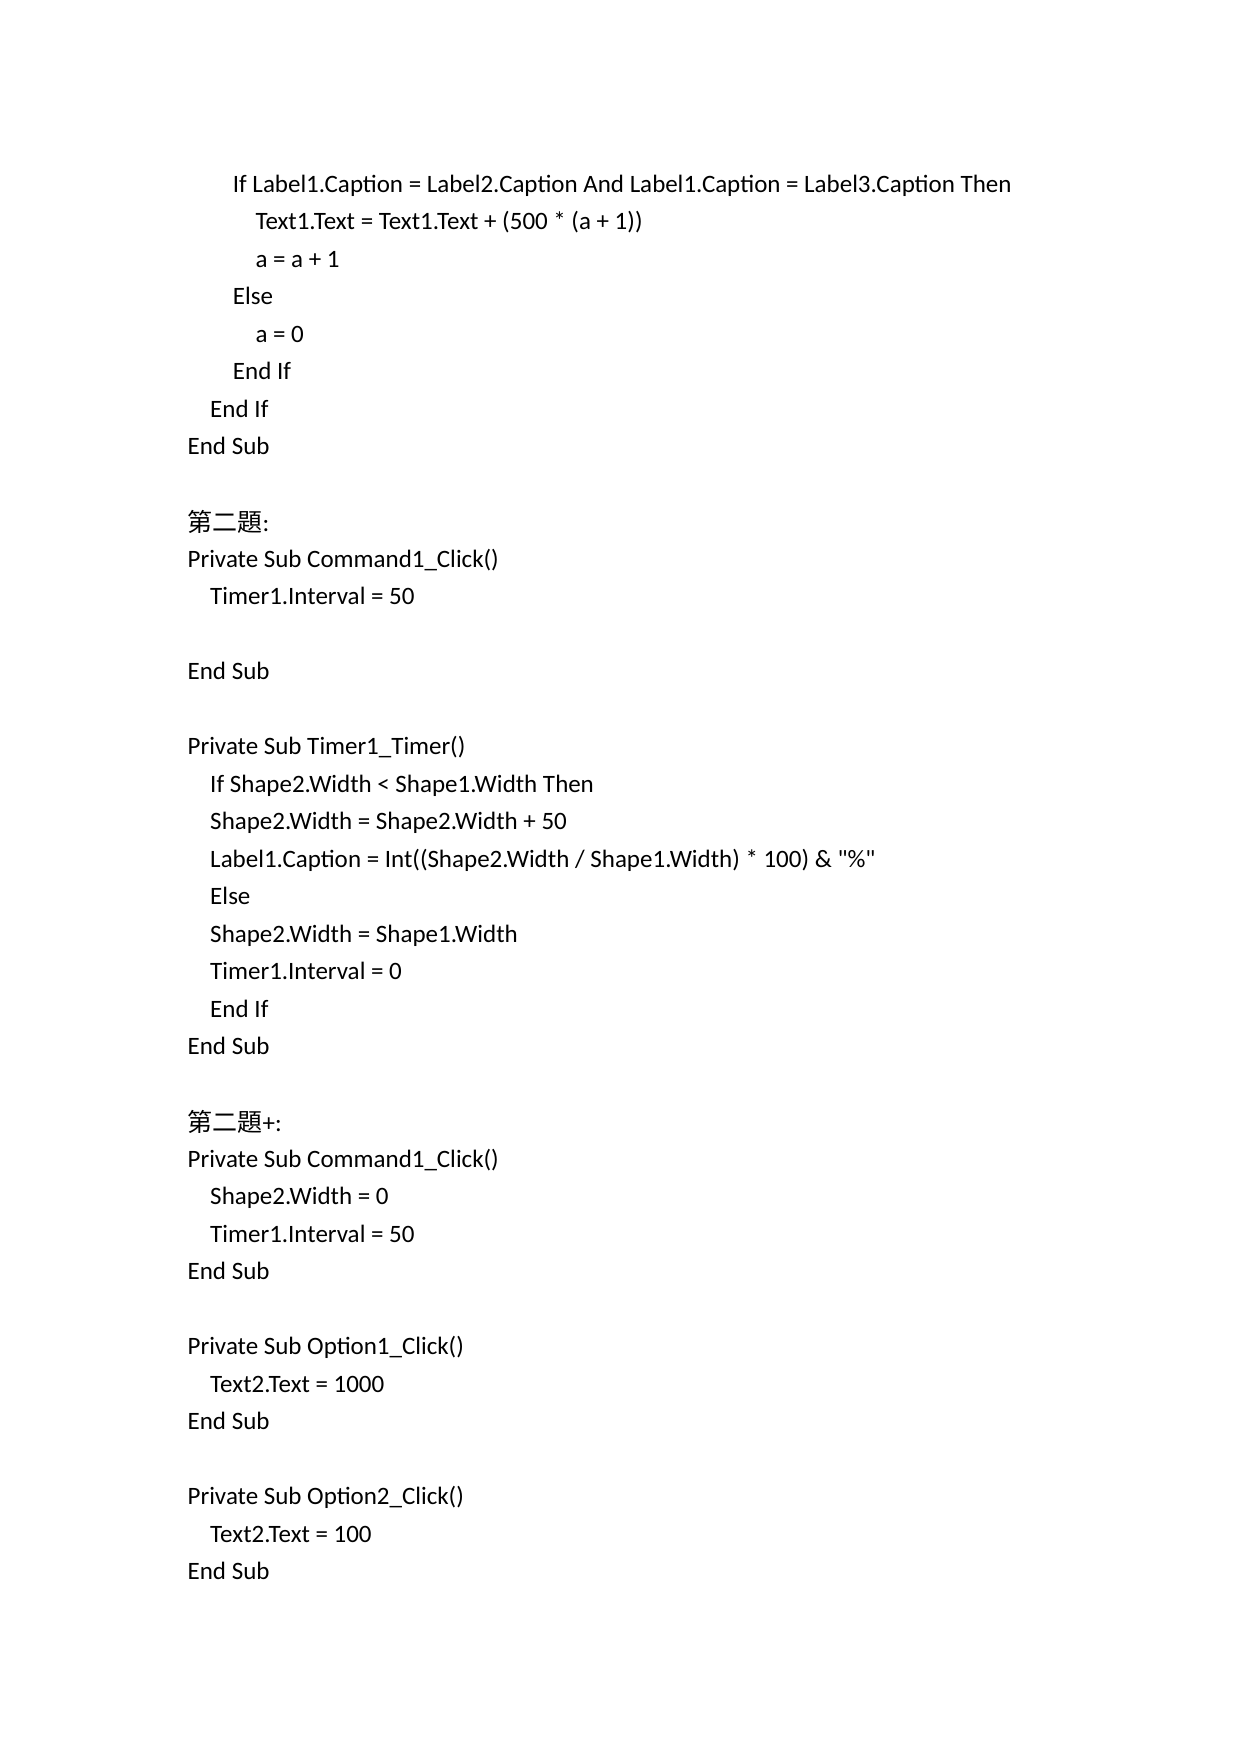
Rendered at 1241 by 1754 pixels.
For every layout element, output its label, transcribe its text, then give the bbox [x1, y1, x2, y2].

text Private Sub Command1_Click() [187, 1139, 1053, 1177]
text End Sub [187, 427, 1053, 464]
text End Sub [187, 1252, 1053, 1289]
text a = a + 1 [187, 239, 1053, 277]
text End If [187, 989, 1053, 1027]
text Timer1.Interval = 50 [187, 1214, 1053, 1252]
text End Sub [187, 1027, 1053, 1064]
text Timer1.Interval = 50 [187, 577, 1053, 614]
text If Shape2.Width < Shape1.Width Then [187, 764, 1053, 802]
text Shape2.Width = 0 [187, 1177, 1053, 1214]
text Else [187, 877, 1053, 914]
text Private Sub Option1_Click() [187, 1327, 1053, 1364]
text a = 0 [187, 314, 1053, 352]
text End If [187, 352, 1053, 389]
text 第二題: [187, 502, 1053, 539]
text If Label1.Caption = Label2.Caption And Label1.Caption = Label3.Caption Then [187, 164, 1053, 202]
text Text1.Text = Text1.Text + (500 * (a + 1)) [187, 202, 1053, 239]
text Else [187, 277, 1053, 314]
text 第二題+: [187, 1102, 1053, 1139]
text Text2.Text = 1000 [187, 1364, 1053, 1402]
text End Sub [187, 1402, 1053, 1439]
text Timer1.Interval = 0 [187, 952, 1053, 989]
text End If [187, 389, 1053, 427]
text Private Sub Timer1_Timer() [187, 727, 1053, 764]
text Shape2.Width = Shape2.Width + 50 [187, 802, 1053, 839]
text Label1.Caption = Int((Shape2.Width / Shape1.Width) * 100) & "%" [187, 839, 1053, 877]
text Shape2.Width = Shape1.Width [187, 914, 1053, 952]
text End Sub [187, 1552, 1053, 1589]
text End Sub [187, 652, 1053, 689]
text Private Sub Command1_Click() [187, 539, 1053, 577]
text Private Sub Option2_Click() [187, 1477, 1053, 1514]
text Text2.Text = 100 [187, 1514, 1053, 1552]
